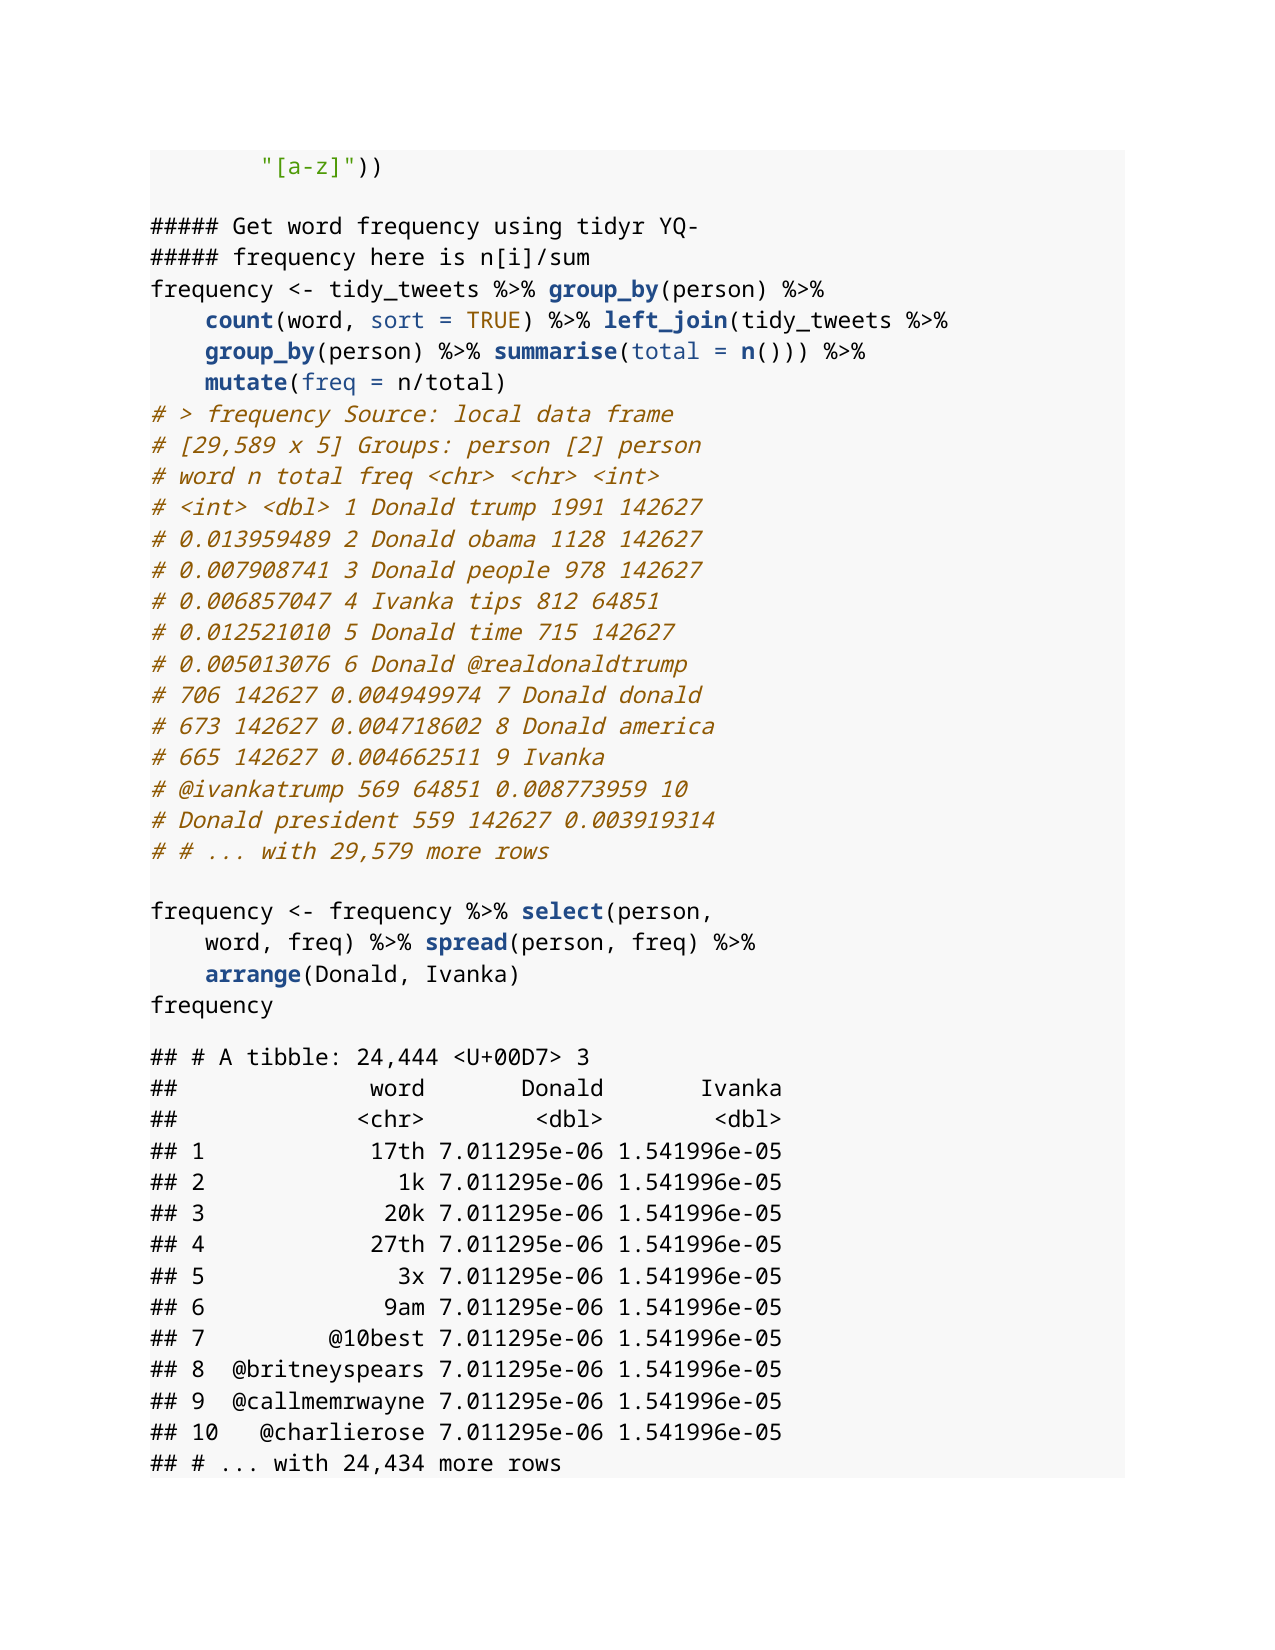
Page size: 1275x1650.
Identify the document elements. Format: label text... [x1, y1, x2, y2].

text ## # A tibble: 24,444 <U+00D7> 3 ## word Donald Ivanka ## <chr> <dbl> <dbl> ## 1 17th 7.011295e-06 1.541996e-05 ## 2 1k 7.011295e-06 1.541996e-05 ## 3 20k 7.011295e-06 1.541996e-05 ## 4 27th 7.011295e-06 1.541996e-05 ## 5 3x 7.011295e-06 1.541996e-05 ## 6 9am 7.011295e-06 1.541996e-05 ## 7 @10best 7.011295e-06 1.541996e-05 ## 8 @britneyspears 7.011295e-06 1.541996e-05 ## 9 @callmemrwayne 7.011295e-06 1.541996e-05 ## 10 @charlierose 7.011295e-06 1.541996e-05 ## # ... with 24,434 more rows [150, 1041, 1125, 1478]
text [150, 150, 1125, 1020]
